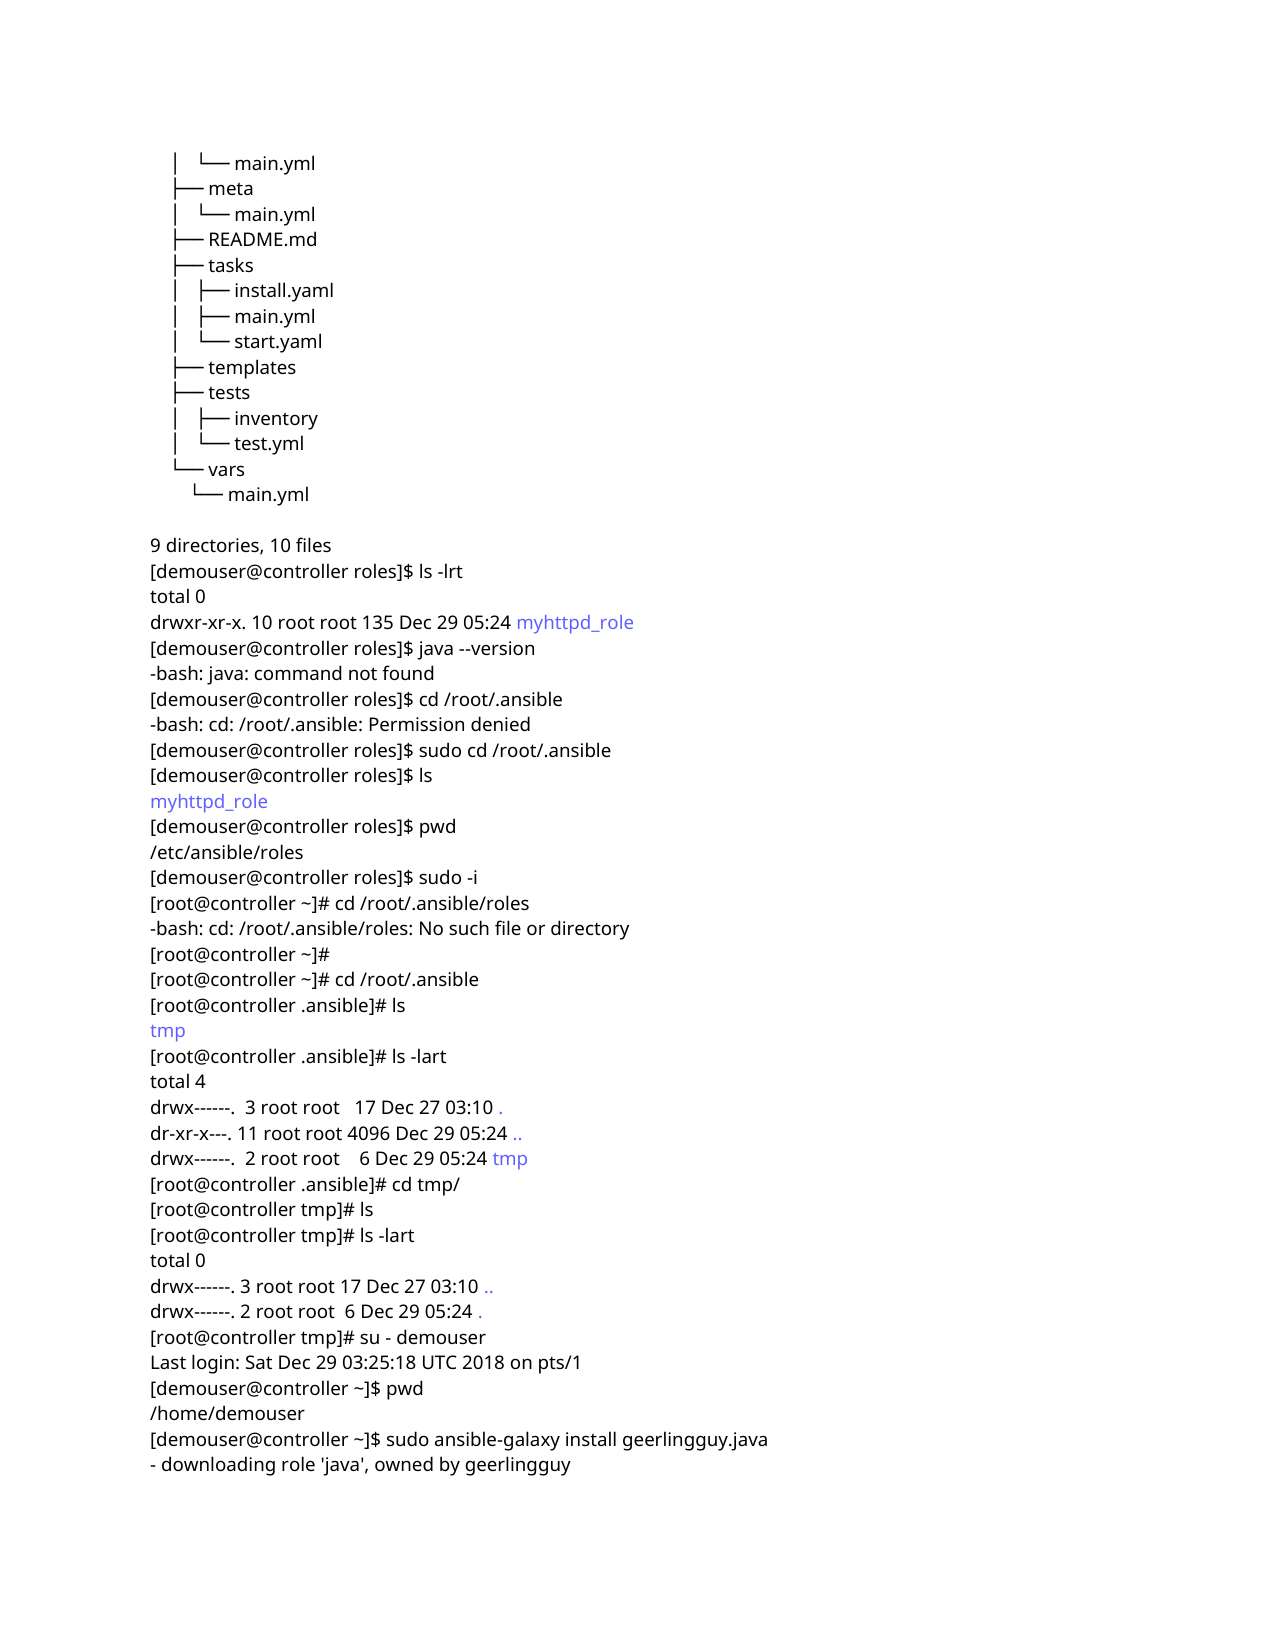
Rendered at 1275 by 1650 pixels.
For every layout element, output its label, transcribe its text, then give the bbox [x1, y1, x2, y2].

text drwxr-xr-x. 10 root root 135 Dec 29 05:24 myhttpd_role [150, 609, 1125, 635]
text [root@controller ~]# cd /root/.ansible [150, 967, 1125, 992]
text │ ├── install.yaml [150, 278, 1125, 303]
text [demouser@controller roles]$ sudo -i [150, 864, 1125, 890]
text [root@controller .ansible]# ls [150, 992, 1125, 1018]
text myhttpd_role [150, 788, 1125, 813]
text [demouser@controller roles]$ pwd [150, 813, 1125, 839]
text tmp [150, 1018, 1125, 1043]
text [root@controller tmp]# ls [150, 1196, 1125, 1222]
text -bash: cd: /root/.ansible/roles: No such file or directory [150, 916, 1125, 941]
text [demouser@controller roles]$ ls -lrt [150, 558, 1125, 584]
text [demouser@controller ~]$ sudo ansible-galaxy install geerlingguy.java [150, 1426, 1125, 1452]
text [demouser@controller roles]$ java --version [150, 635, 1125, 660]
text │ └── test.yml [150, 431, 1125, 456]
text [demouser@controller roles]$ cd /root/.ansible [150, 686, 1125, 711]
text [demouser@controller roles]$ ls [150, 762, 1125, 788]
text │ ├── main.yml [150, 303, 1125, 329]
text │ └── start.yaml [150, 329, 1125, 354]
text [root@controller tmp]# su - demouser [150, 1324, 1125, 1349]
text drwx------. 2 root root 6 Dec 29 05:24 tmp [150, 1145, 1125, 1171]
text [demouser@controller ~]$ pwd [150, 1375, 1125, 1401]
text Last login: Sat Dec 29 03:25:18 UTC 2018 on pts/1 [150, 1349, 1125, 1375]
text │ └── main.yml [150, 150, 1125, 176]
text dr-xr-x---. 11 root root 4096 Dec 29 05:24 .. [150, 1120, 1125, 1145]
text /home/demouser [150, 1401, 1125, 1426]
text ├── README.md [150, 227, 1125, 252]
text ├── meta [150, 176, 1125, 201]
text └── main.yml [150, 482, 1125, 507]
text │ ├── inventory [150, 405, 1125, 431]
text [root@controller .ansible]# cd tmp/ [150, 1171, 1125, 1196]
text - downloading role 'java', owned by geerlingguy [150, 1452, 1125, 1477]
text ├── tests [150, 380, 1125, 405]
text total 0 [150, 584, 1125, 609]
text [root@controller ~]# [150, 941, 1125, 967]
text -bash: java: command not found [150, 660, 1125, 686]
text -bash: cd: /root/.ansible: Permission denied [150, 711, 1125, 737]
text [root@controller tmp]# ls -lart [150, 1222, 1125, 1247]
text drwx------. 3 root root 17 Dec 27 03:10 .. [150, 1273, 1125, 1298]
text 9 directories, 10 files [150, 533, 1125, 558]
text [root@controller .ansible]# ls -lart [150, 1043, 1125, 1069]
text total 0 [150, 1247, 1125, 1273]
text │ └── main.yml [150, 201, 1125, 227]
text ├── templates [150, 354, 1125, 380]
text [demouser@controller roles]$ sudo cd /root/.ansible [150, 737, 1125, 762]
text ├── tasks [150, 252, 1125, 278]
text └── vars [150, 456, 1125, 482]
text /etc/ansible/roles [150, 839, 1125, 864]
text drwx------. 2 root root 6 Dec 29 05:24 . [150, 1298, 1125, 1324]
text [root@controller ~]# cd /root/.ansible/roles [150, 890, 1125, 916]
text drwx------. 3 root root 17 Dec 27 03:10 . [150, 1094, 1125, 1120]
text total 4 [150, 1069, 1125, 1094]
